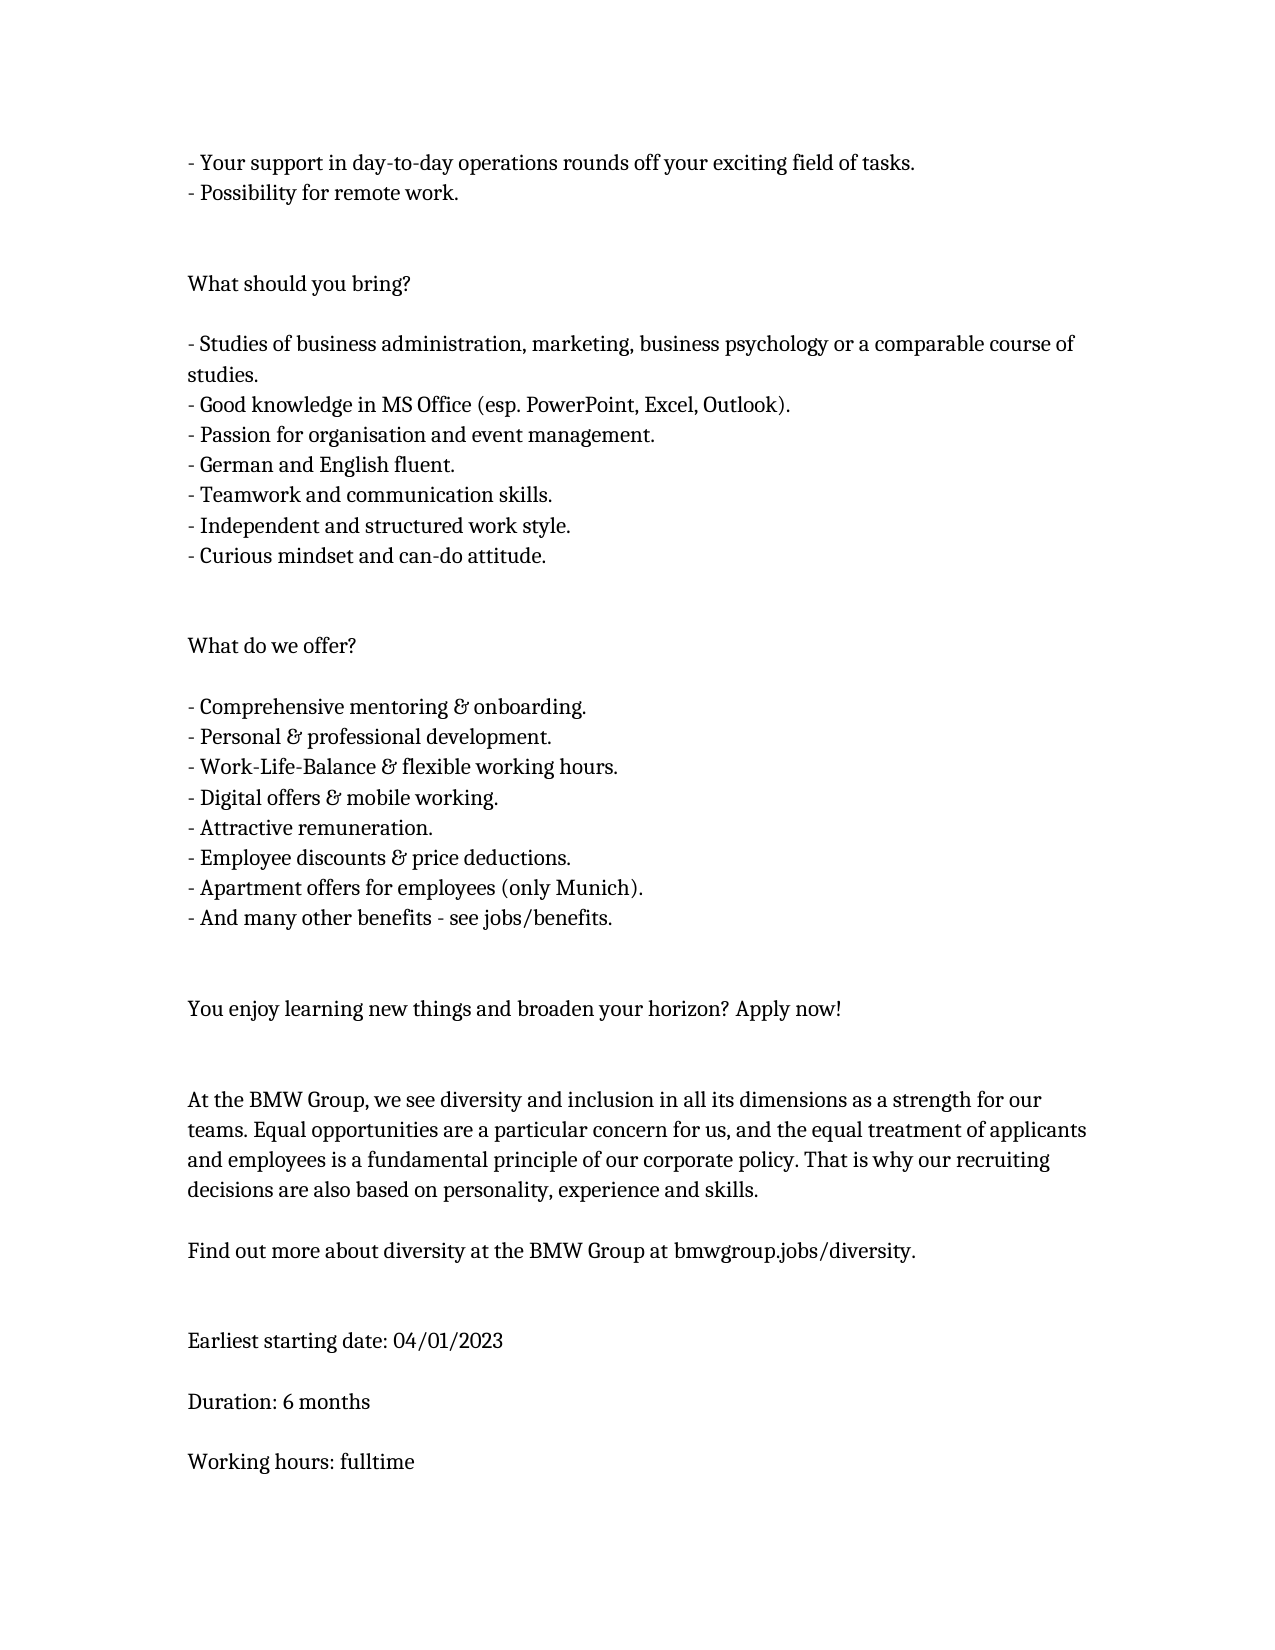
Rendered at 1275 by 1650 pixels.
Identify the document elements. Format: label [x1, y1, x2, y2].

text [187, 150, 1087, 1475]
